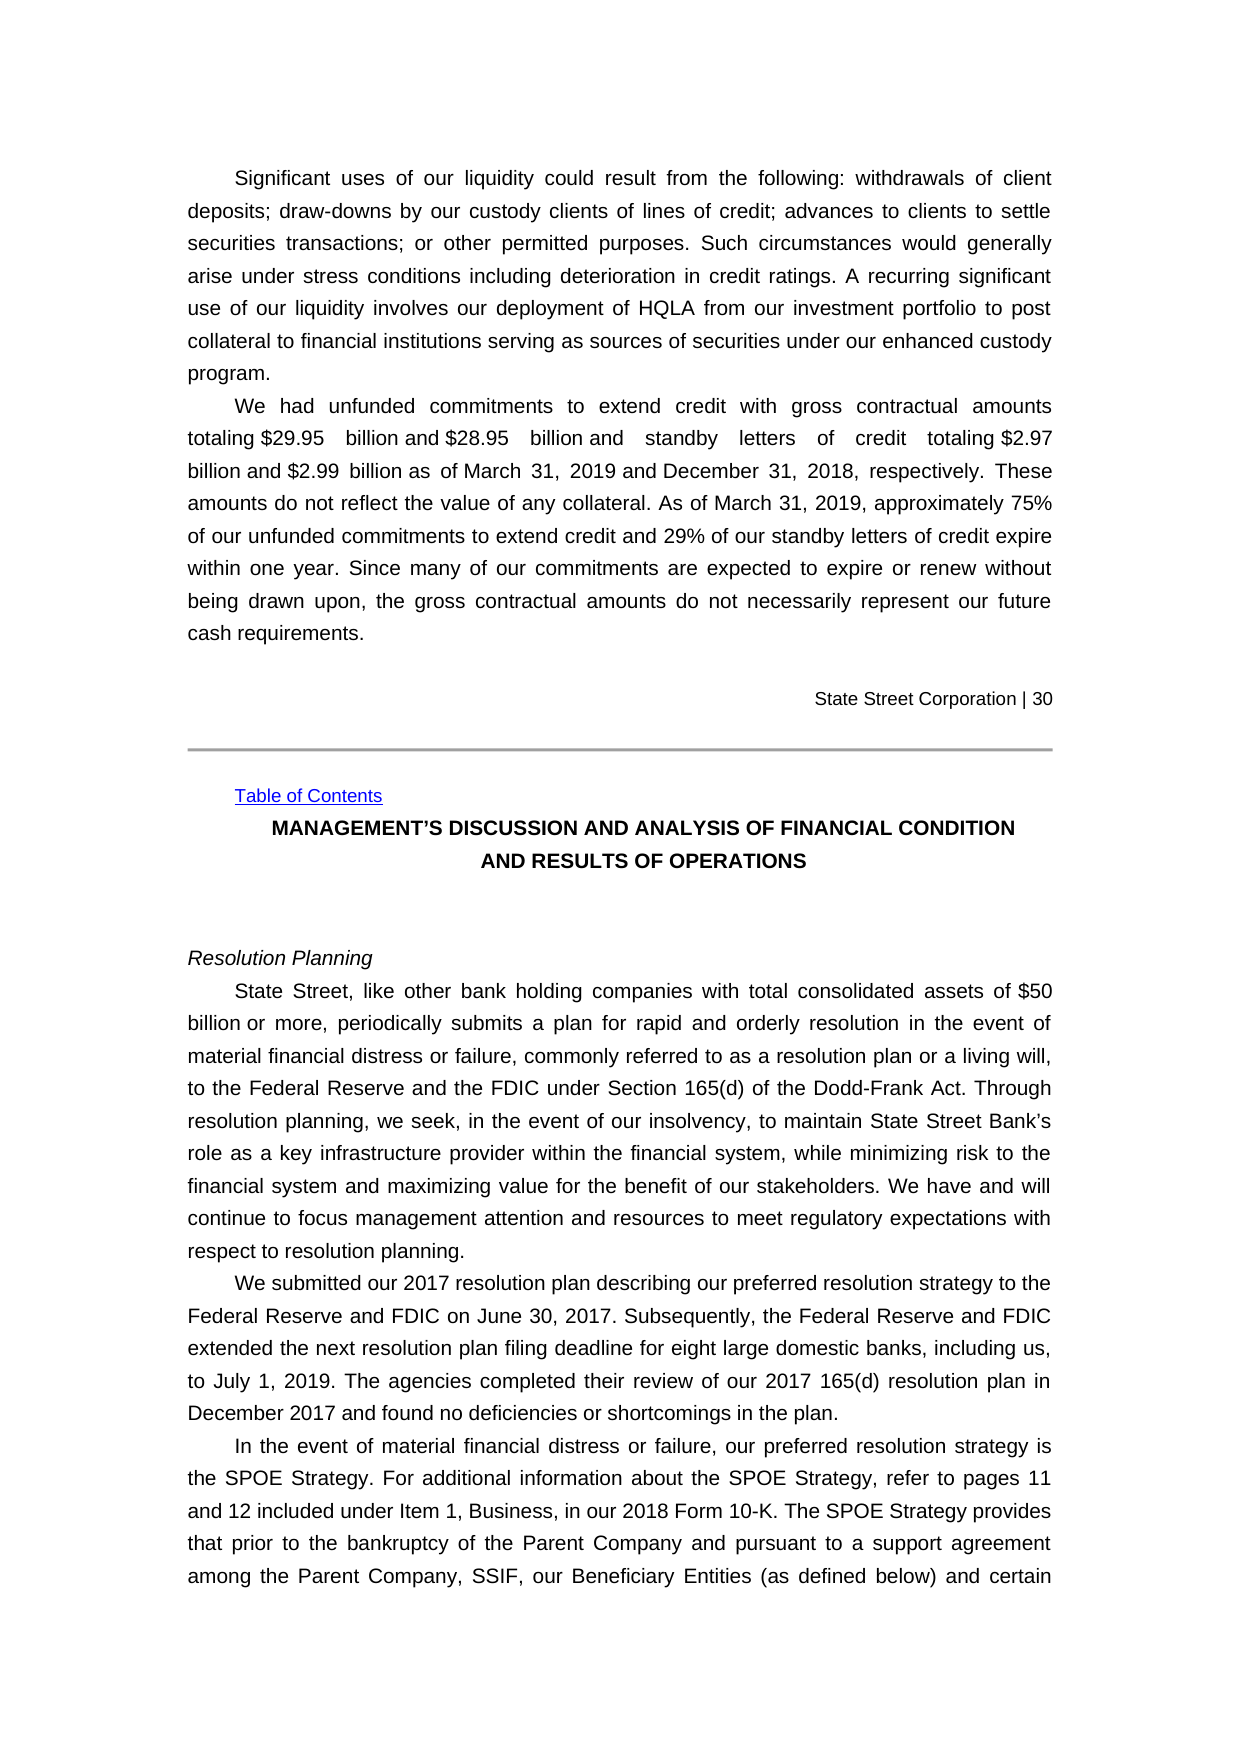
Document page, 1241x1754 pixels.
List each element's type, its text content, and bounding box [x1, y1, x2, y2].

text Significant uses of our liquidity could result from the following: withdrawals of client deposits; draw-downs by our custody clients of lines of credit; advances to clients to settle securities transactions; or other permitted purposes. Such circumstances would generally arise under stress conditions including deterioration in credit ratings. A recurring significant use of our liquidity involves our deployment of HQLA from our investment portfolio to post collateral to financial institutions serving as sources of securities under our enhanced custody program. [187, 162, 1053, 389]
text Resolution Planning [187, 942, 1053, 974]
text We submitted our 2017 resolution plan describing our preferred resolution strategy to the Federal Reserve and FDIC on June 30, 2017. Subsequently, the Federal Reserve and FDIC extended the next resolution plan filing deadline for eight large domestic banks, including us, to July 1, 2019. The agencies completed their review of our 2017 165(d) resolution plan in December 2017 and found no deficiencies or shortcomings in the plan. [187, 1267, 1053, 1429]
text State Street, like other bank holding companies with total consolidated assets of $50 billion or more, periodically submits a plan for rapid and orderly resolution in the event of material financial distress or failure, commonly referred to as a resolution plan or a living will, to the Federal Reserve and the FDIC under Section 165(d) of the Dodd-Frank Act. Through resolution planning, we seek, in the event of our insolvency, to maintain State Street Bank’s role as a key infrastructure provider within the financial system, while minimizing risk to the financial system and maximizing value for the benefit of our stakeholders. We have and will continue to focus management attention and resources to meet regulatory expectations with respect to resolution planning. [187, 974, 1053, 1267]
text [187, 1429, 1053, 1592]
text Table of Contents [187, 779, 1053, 812]
text State Street Corporation | 30 [187, 682, 1053, 714]
text MANAGEMENT’S DISCUSSION AND ANALYSIS OF FINANCIAL CONDITION [187, 812, 1053, 844]
text We had unfunded commitments to extend credit with gross contractual amounts totaling $29.95 billion and $28.95 billion and standby letters of credit totaling $2.97 billion and $2.99 billion as of March 31, 2019 and December 31, 2018, respectively. These amounts do not reflect the value of any collateral. As of March 31, 2019, approximately 75% of our unfunded commitments to extend credit and 29% of our standby letters of credit expire within one year. Since many of our commitments are expected to expire or renew without being drawn upon, the gross contractual amounts do not necessarily represent our future cash requirements. [187, 389, 1053, 649]
text AND RESULTS OF OPERATIONS [187, 844, 1053, 877]
